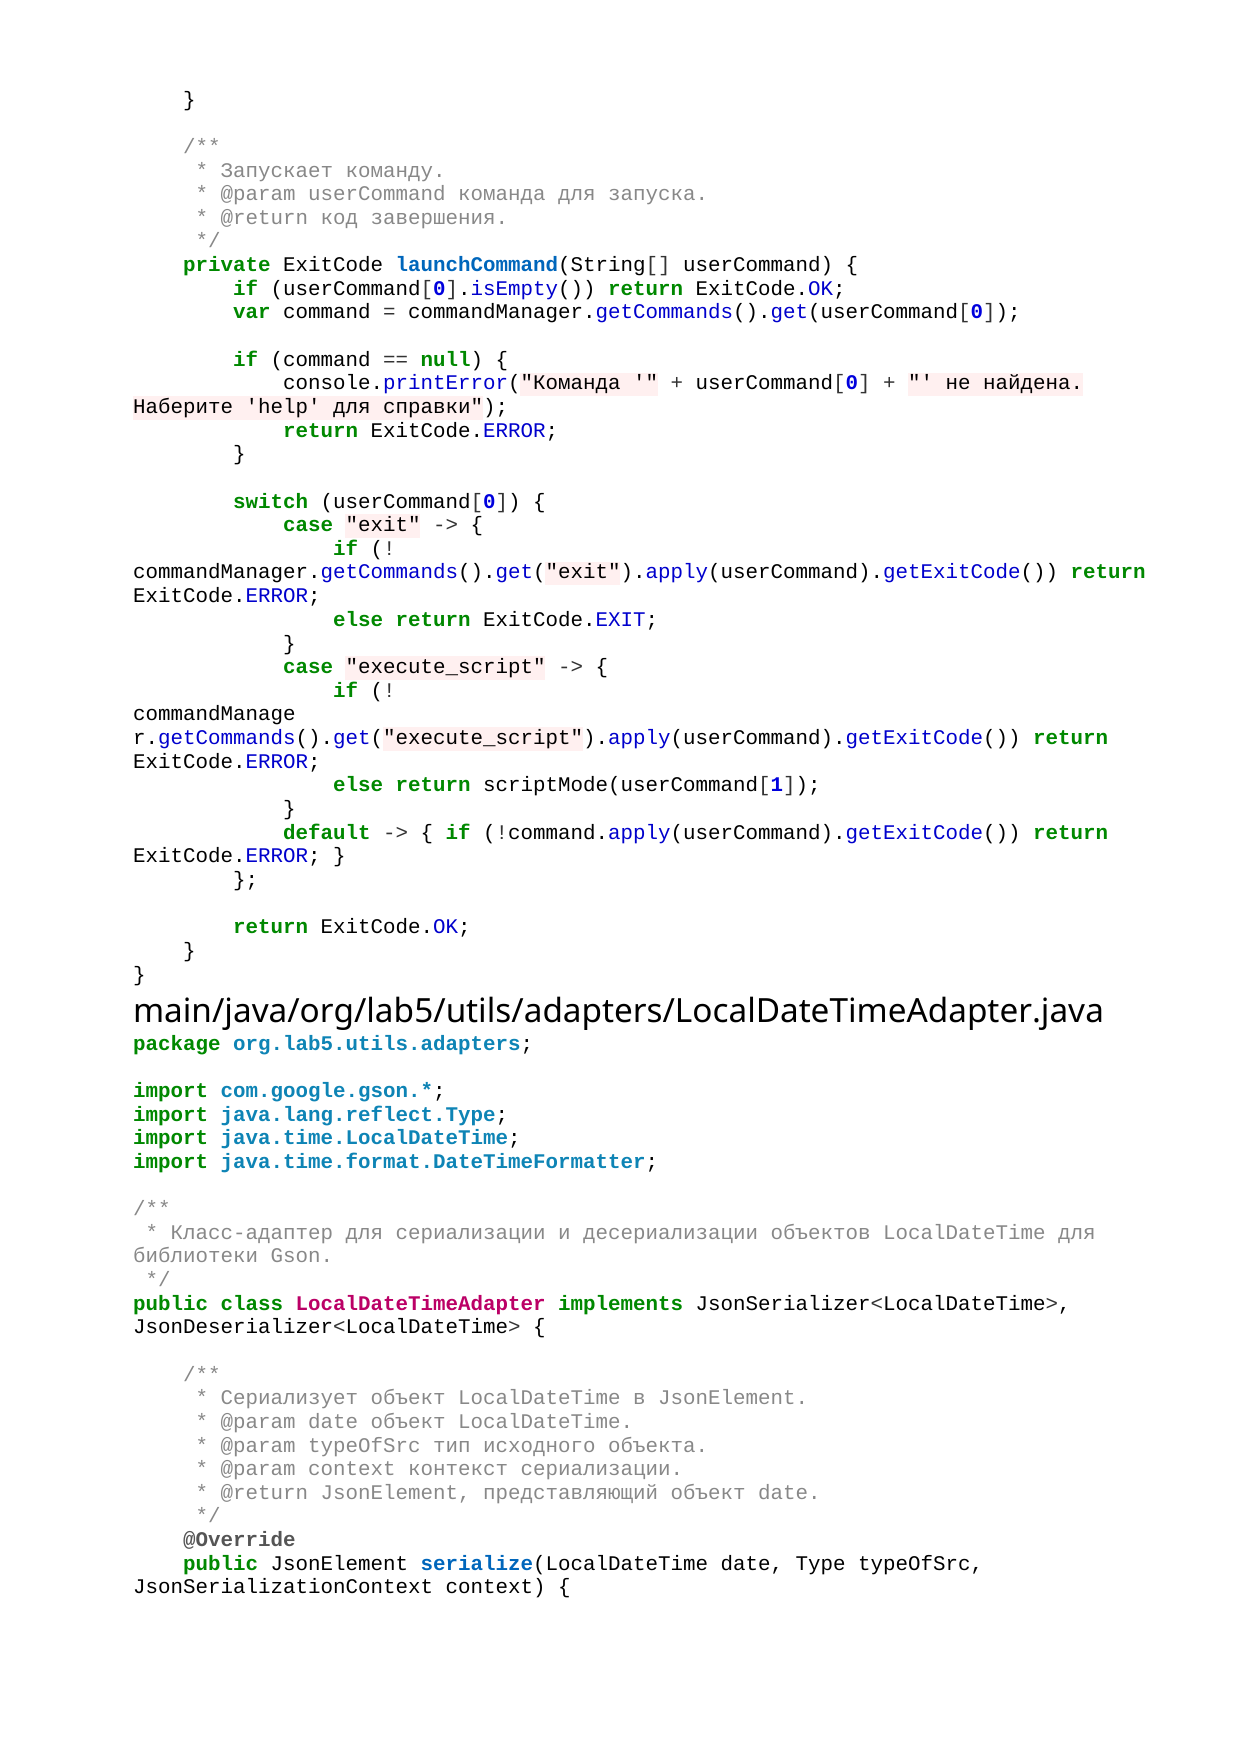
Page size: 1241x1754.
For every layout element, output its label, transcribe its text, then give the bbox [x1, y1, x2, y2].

text */ [133, 1506, 1152, 1529]
text switch (userCommand[0]) { [133, 491, 1152, 514]
text } [133, 798, 1152, 822]
text * @param typeOfSrc тип исходного объекта. [133, 1434, 1152, 1458]
text /** [133, 1198, 1152, 1222]
text } [133, 443, 1152, 467]
text } [133, 632, 1152, 656]
text import java.time.LocalDateTime; [133, 1127, 1152, 1151]
text * @return JsonElement, представляющий объект date. [133, 1482, 1152, 1506]
text case "exit" -> { [133, 514, 345, 538]
text var command = commandManager.getCommands().get(userCommand[0]); [133, 301, 1152, 325]
text import java.time.format.DateTimeFormatter; [133, 1151, 1152, 1174]
text * Запускает команду. [133, 159, 1152, 183]
text public class LocalDateTimeAdapter implements JsonSerializer<LocalDateTime>, JsonDeserializer<LocalDateTime> { [133, 1293, 1152, 1340]
text import java.lang.reflect.Type; [133, 1103, 1152, 1127]
text default -> { if (!command.apply(userCommand).getExitCode()) return ExitCode.ERROR; } [133, 822, 1152, 869]
text /** [133, 1364, 1152, 1387]
text private ExitCode launchCommand(String[] userCommand) { [133, 254, 1152, 278]
text else return ExitCode.EXIT; [133, 609, 1152, 632]
text * @param date объект LocalDateTime. [133, 1411, 1152, 1434]
text } [133, 940, 1152, 963]
text if (!commandManager.getCommands().get("exit").apply(userCommand).getExitCode()) return ExitCode.ERROR; [133, 538, 1152, 609]
text }; [133, 869, 1152, 893]
text case "execute_script" -> { [545, 656, 1152, 680]
text import com.google.gson.*; [133, 1080, 1152, 1103]
text console.printError("Команда '" + userCommand[0] + "' не найдена. Наберите 'help' для справки"); [133, 372, 1152, 420]
text * @param context контекст сериализации. [133, 1458, 1152, 1482]
text case "exit" -> { [420, 514, 1152, 538]
text * @param userCommand команда для запуска. [133, 183, 1152, 207]
text * @return код завершения. [133, 207, 1152, 231]
text @Override [133, 1529, 1152, 1553]
text public JsonElement serialize(LocalDateTime date, Type typeOfSrc, JsonSerializationContext context) { [133, 1553, 1152, 1600]
text * Класс-адаптер для сериализации и десериализации объектов LocalDateTime для библиотеки Gson. [133, 1222, 1152, 1269]
text */ [133, 1269, 1152, 1293]
text if (!commandManager.getCommands().get("execute_script").apply(userCommand).getExitCode()) return ExitCode.ERROR; [133, 680, 1152, 774]
text return ExitCode.OK; [133, 916, 1152, 940]
text case "execute_script" -> { [133, 656, 345, 680]
text if (command == null) { [133, 349, 1152, 372]
text * Сериализует объект LocalDateTime в JsonElement. [133, 1387, 1152, 1411]
text } [133, 963, 1152, 987]
subtitle main/java/org/lab5/utils/adapters/LocalDateTimeAdapter.java [133, 987, 1152, 1033]
text if (userCommand[0].isEmpty()) return ExitCode.OK; [133, 278, 1152, 301]
text */ [133, 231, 1152, 254]
text return ExitCode.ERROR; [133, 420, 1152, 443]
text package org.lab5.utils.adapters; [133, 1033, 1152, 1056]
text /** [133, 136, 1152, 159]
text else return scriptMode(userCommand[1]); [133, 774, 1152, 798]
text } [133, 89, 1152, 112]
